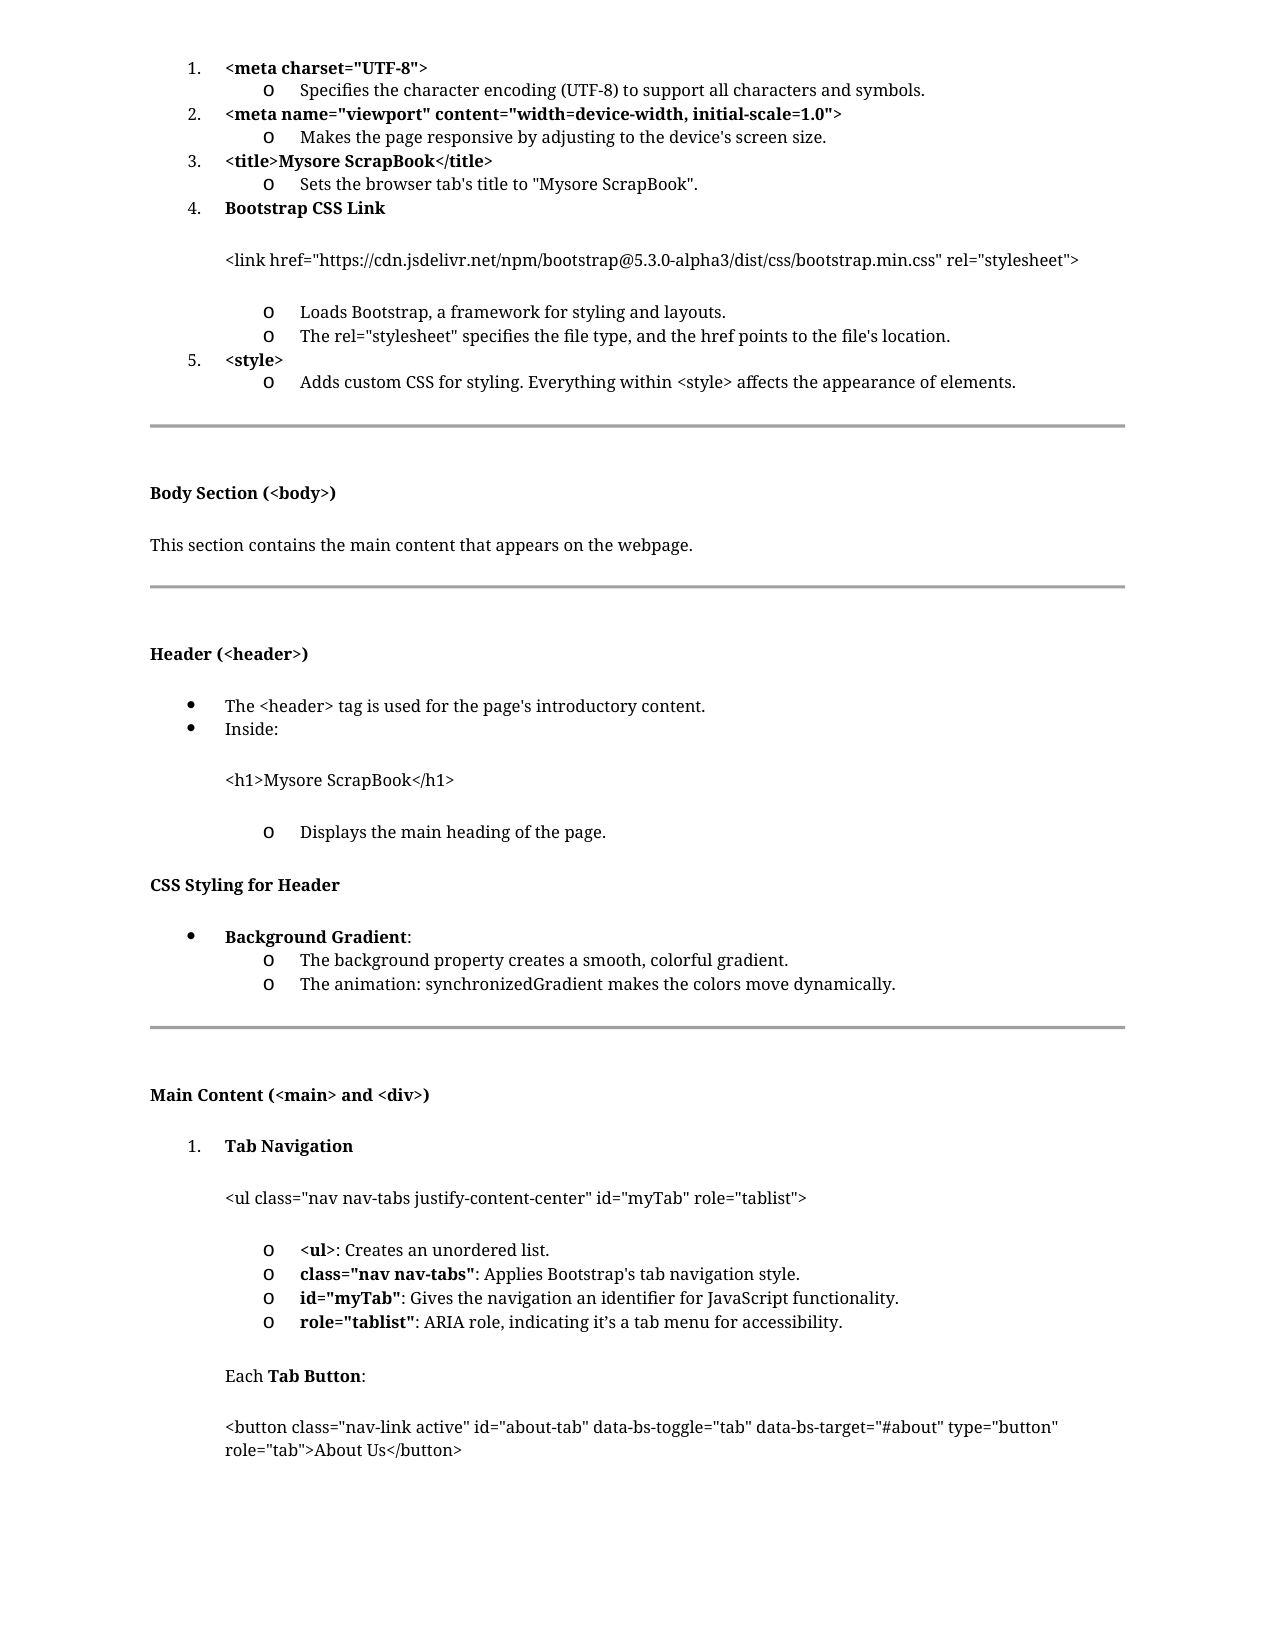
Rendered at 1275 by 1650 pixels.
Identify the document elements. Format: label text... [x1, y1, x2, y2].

list The background property creates a smooth, colorful gradient. [262, 949, 1125, 973]
text Body Section (<body>) [150, 482, 1125, 504]
list role="tablist": ARIA role, indicating it’s a tab menu for accessibility. [262, 1311, 1125, 1335]
text This section contains the main content that appears on the webpage. [150, 533, 1125, 556]
text <ul class="nav nav-tabs justify-content-center" id="myTab" role="tablist"> [225, 1187, 1125, 1209]
list The <header> tag is used for the page's introductory content. [187, 694, 1125, 717]
text Main Content (<main> and <div>) [150, 1083, 1125, 1106]
text <button class="nav-link active" id="about-tab" data-bs-toggle="tab" data-bs-target="#about" type="button" role="tab">About Us</button> [225, 1416, 1125, 1461]
list Makes the page responsive by adjusting to the device's screen size. [262, 126, 1125, 150]
list <meta name="viewport" content="width=device-width, initial-scale=1.0"> [187, 103, 1125, 126]
list Loads Bootstrap, a framework for styling and layouts. [262, 300, 1125, 324]
text CSS Styling for Header [150, 874, 1125, 897]
list <style> [187, 348, 1125, 371]
list Specifies the character encoding (UTF-8) to support all characters and symbols. [262, 79, 1125, 103]
list Bootstrap CSS Link [187, 197, 1125, 219]
list The animation: synchronizedGradient makes the colors move dynamically. [262, 973, 1125, 997]
list <title>Mysore ScrapBook</title> [187, 150, 1125, 172]
text <link href="https://cdn.jsdelivr.net/npm/bootstrap@5.3.0-alpha3/dist/css/bootstrap.min.css" rel="stylesheet"> [225, 248, 1125, 271]
list class="nav nav-tabs": Applies Bootstrap's tab navigation style. [262, 1263, 1125, 1287]
text Each Tab Button: [225, 1364, 1125, 1387]
list <ul>: Creates an unordered list. [262, 1239, 1125, 1263]
list Tab Navigation [187, 1135, 1125, 1158]
list The rel="stylesheet" specifies the file type, and the href points to the file's location. [262, 324, 1125, 348]
list Sets the browser tab's title to "Mysore ScrapBook". [262, 172, 1125, 197]
list id="myTab": Gives the navigation an identifier for JavaScript functionality. [262, 1287, 1125, 1311]
list Inside: [187, 717, 1125, 740]
list <meta charset="UTF-8"> [187, 56, 1125, 79]
text <h1>Mysore ScrapBook</h1> [225, 769, 1125, 792]
text Header (<header>) [150, 642, 1125, 665]
list Adds custom CSS for styling. Everything within <style> affects the appearance of elements. [262, 371, 1125, 395]
list Displays the main heading of the page. [262, 821, 1125, 845]
list Background Gradient: [187, 926, 1125, 949]
